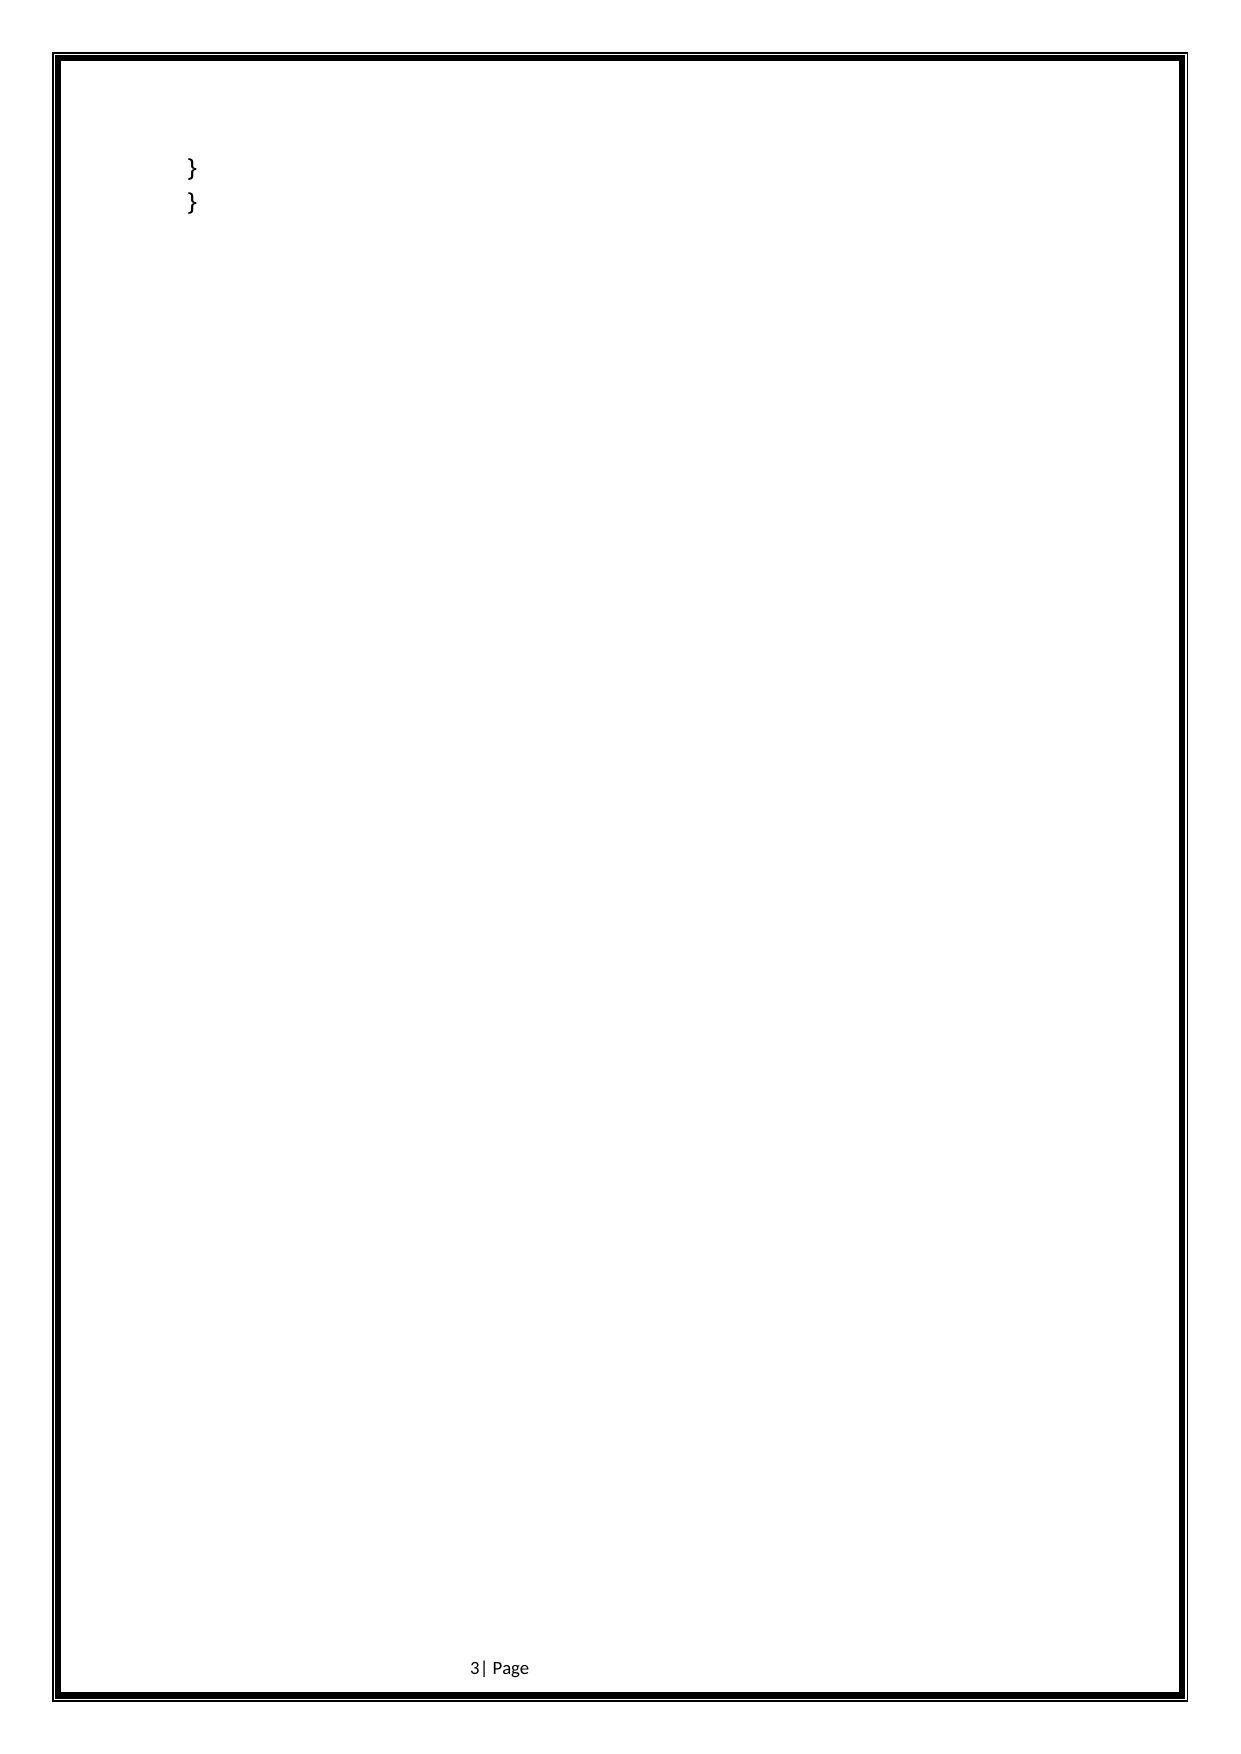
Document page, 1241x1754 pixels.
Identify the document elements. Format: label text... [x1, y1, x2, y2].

text } [187, 150, 1053, 184]
text } [187, 184, 1053, 218]
